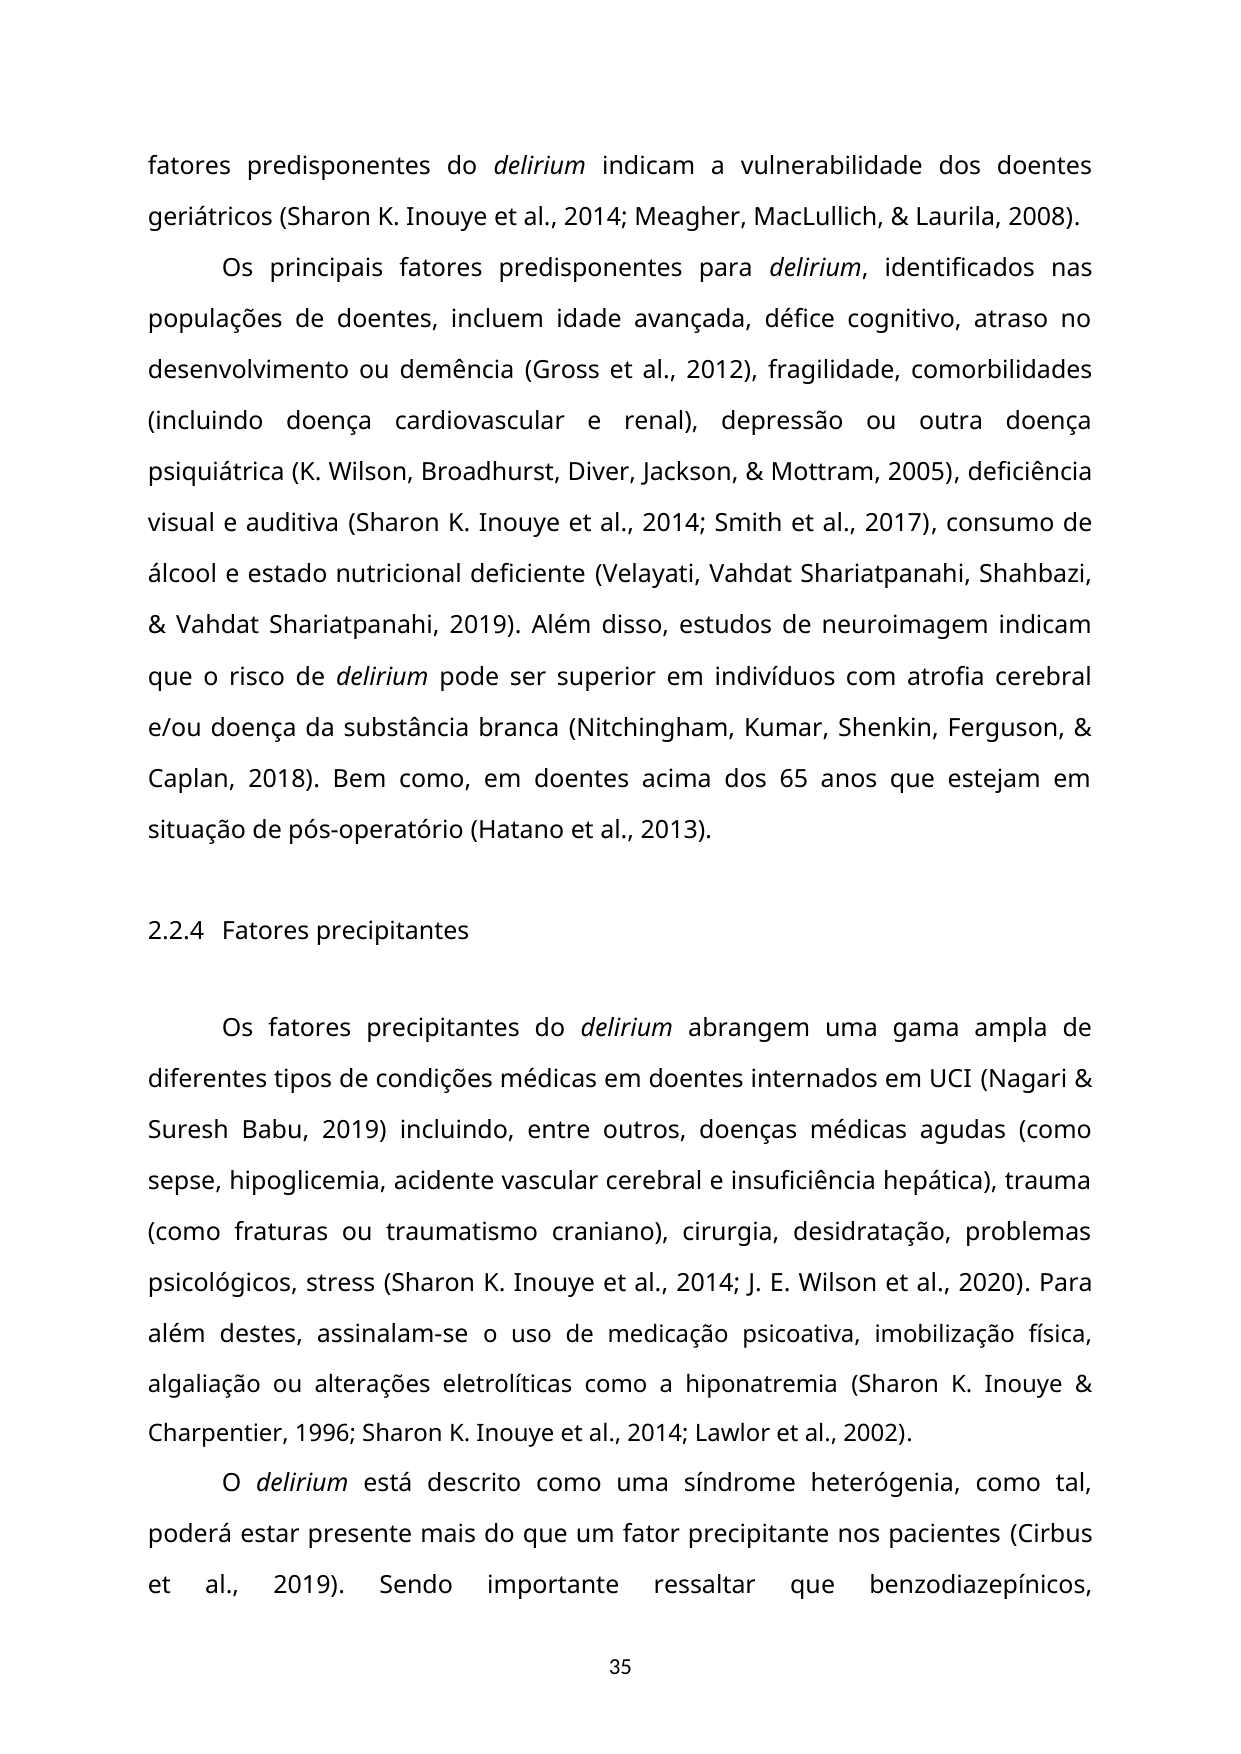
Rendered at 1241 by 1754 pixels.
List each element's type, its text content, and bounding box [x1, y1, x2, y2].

text Os principais fatores predisponentes para delirium, identificados nas populações de doentes, incluem idade avançada, défice cognitivo, atraso no desenvolvimento ou demência (Gross et al., 2012), fragilidade, comorbilidades (incluindo doença cardiovascular e renal), depressão ou outra doença psiquiátrica (K. Wilson, Broadhurst, Diver, Jackson, & Mottram, 2005), deficiência visual e auditiva (Sharon K. Inouye et al., 2014; Smith et al., 2017), consumo de álcool e estado nutricional deficiente (Velayati, Vahdat Shariatpanahi, Shahbazi, & Vahdat Shariatpanahi, 2019). Além disso, estudos de neuroimagem indicam que o risco de delirium pode ser superior em indivíduos com atrofia cerebral e/ou doença da substância branca (Nitchingham, Kumar, Shenkin, Ferguson, & Caplan, 2018). Bem como, em doentes acima dos 65 anos que estejam em situação de pós-operatório (Hatano et al., 2013). [148, 250, 1092, 845]
subtitle Fatores precipitantes [148, 912, 1092, 946]
text Os fatores precipitantes do delirium abrangem uma gama ampla de diferentes tipos de condições médicas em doentes internados em UCI (Nagari & Suresh Babu, 2019) incluindo, entre outros, doenças médicas agudas (como sepse, hipoglicemia, acidente vascular cerebral e insuficiência hepática), trauma (como fraturas ou traumatismo craniano), cirurgia, desidratação, problemas psicológicos, stress (Sharon K. Inouye et al., 2014; J. E. Wilson et al., 2020). Para além destes, assinalam-se o uso de medicação psicoativa, imobilização física, algaliação ou alterações eletrolíticas como a hiponatremia (Sharon K. Inouye & Charpentier, 1996; Sharon K. Inouye et al., 2014; Lawlor et al., 2002). [148, 1010, 1092, 1448]
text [148, 148, 1092, 233]
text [148, 1464, 1092, 1600]
